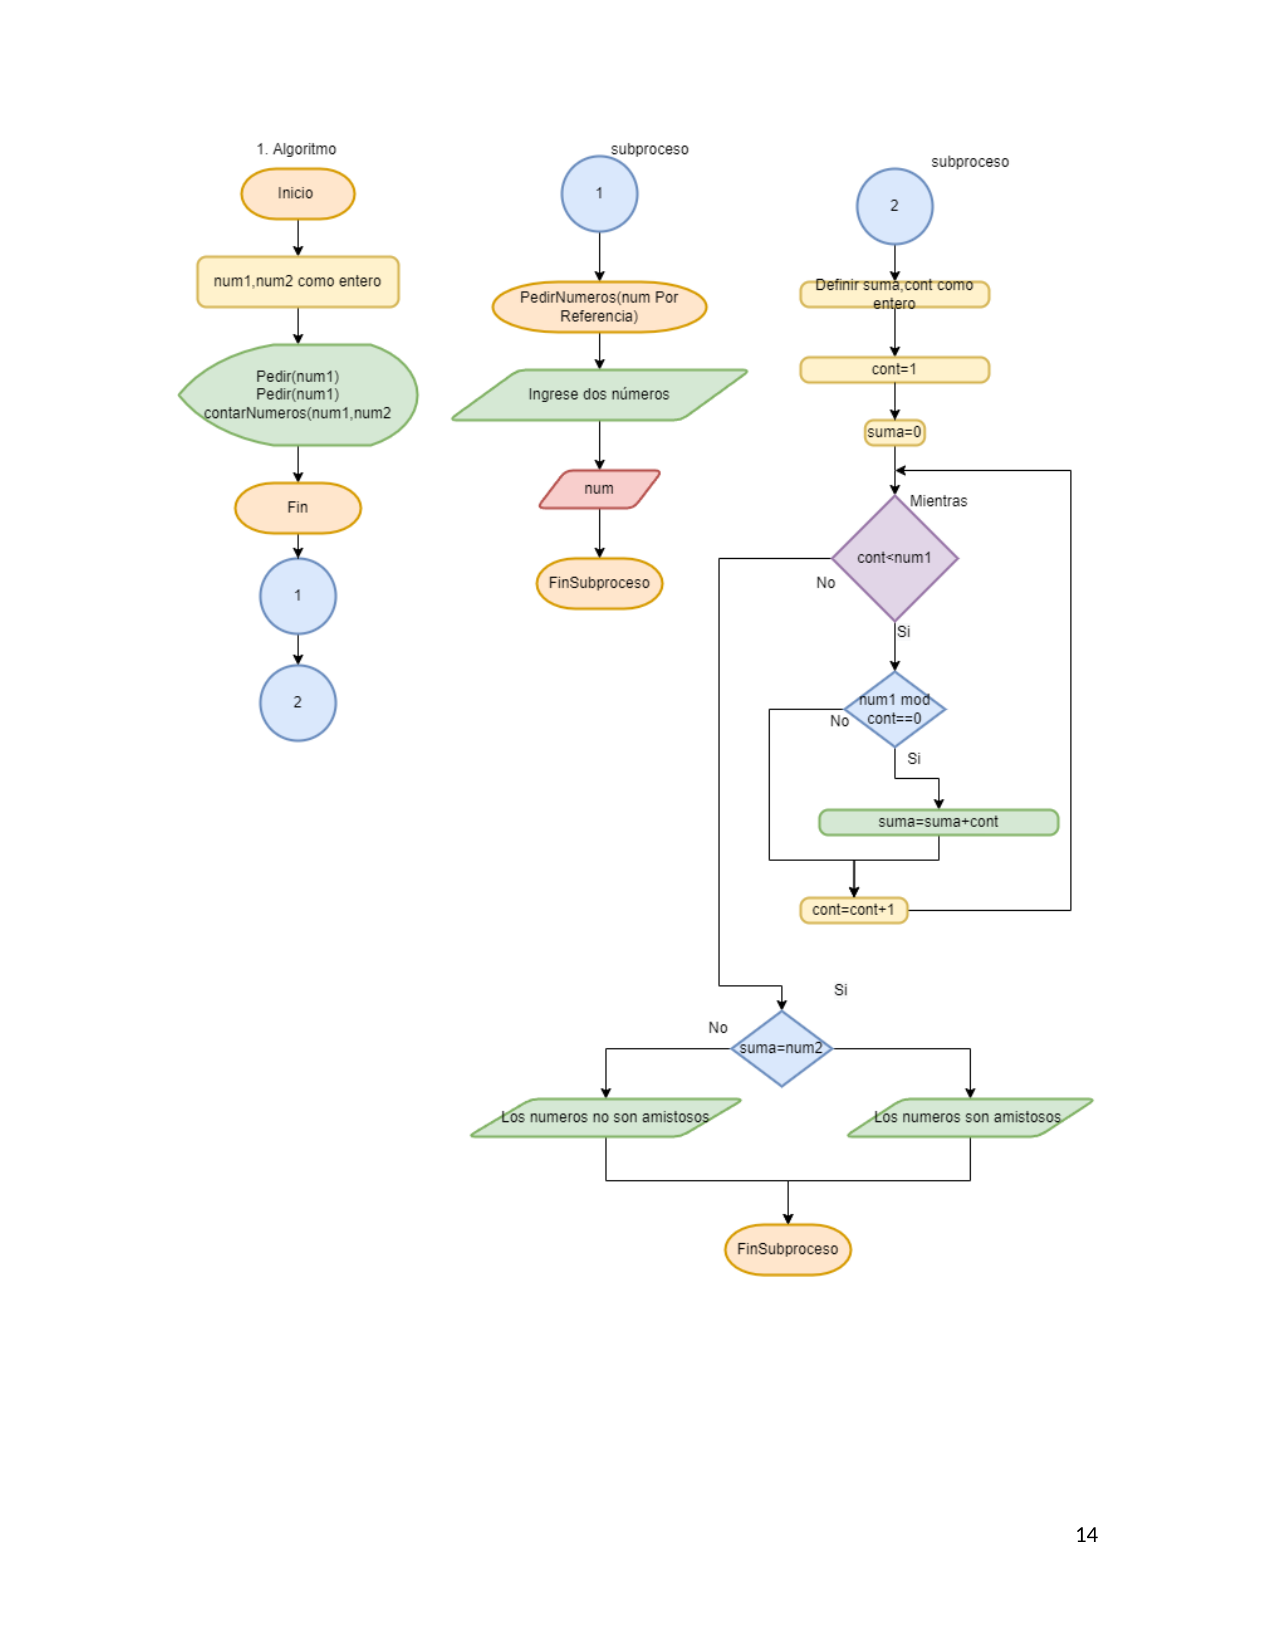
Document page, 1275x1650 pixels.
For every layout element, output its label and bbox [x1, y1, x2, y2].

picture [177, 118, 1098, 1277]
